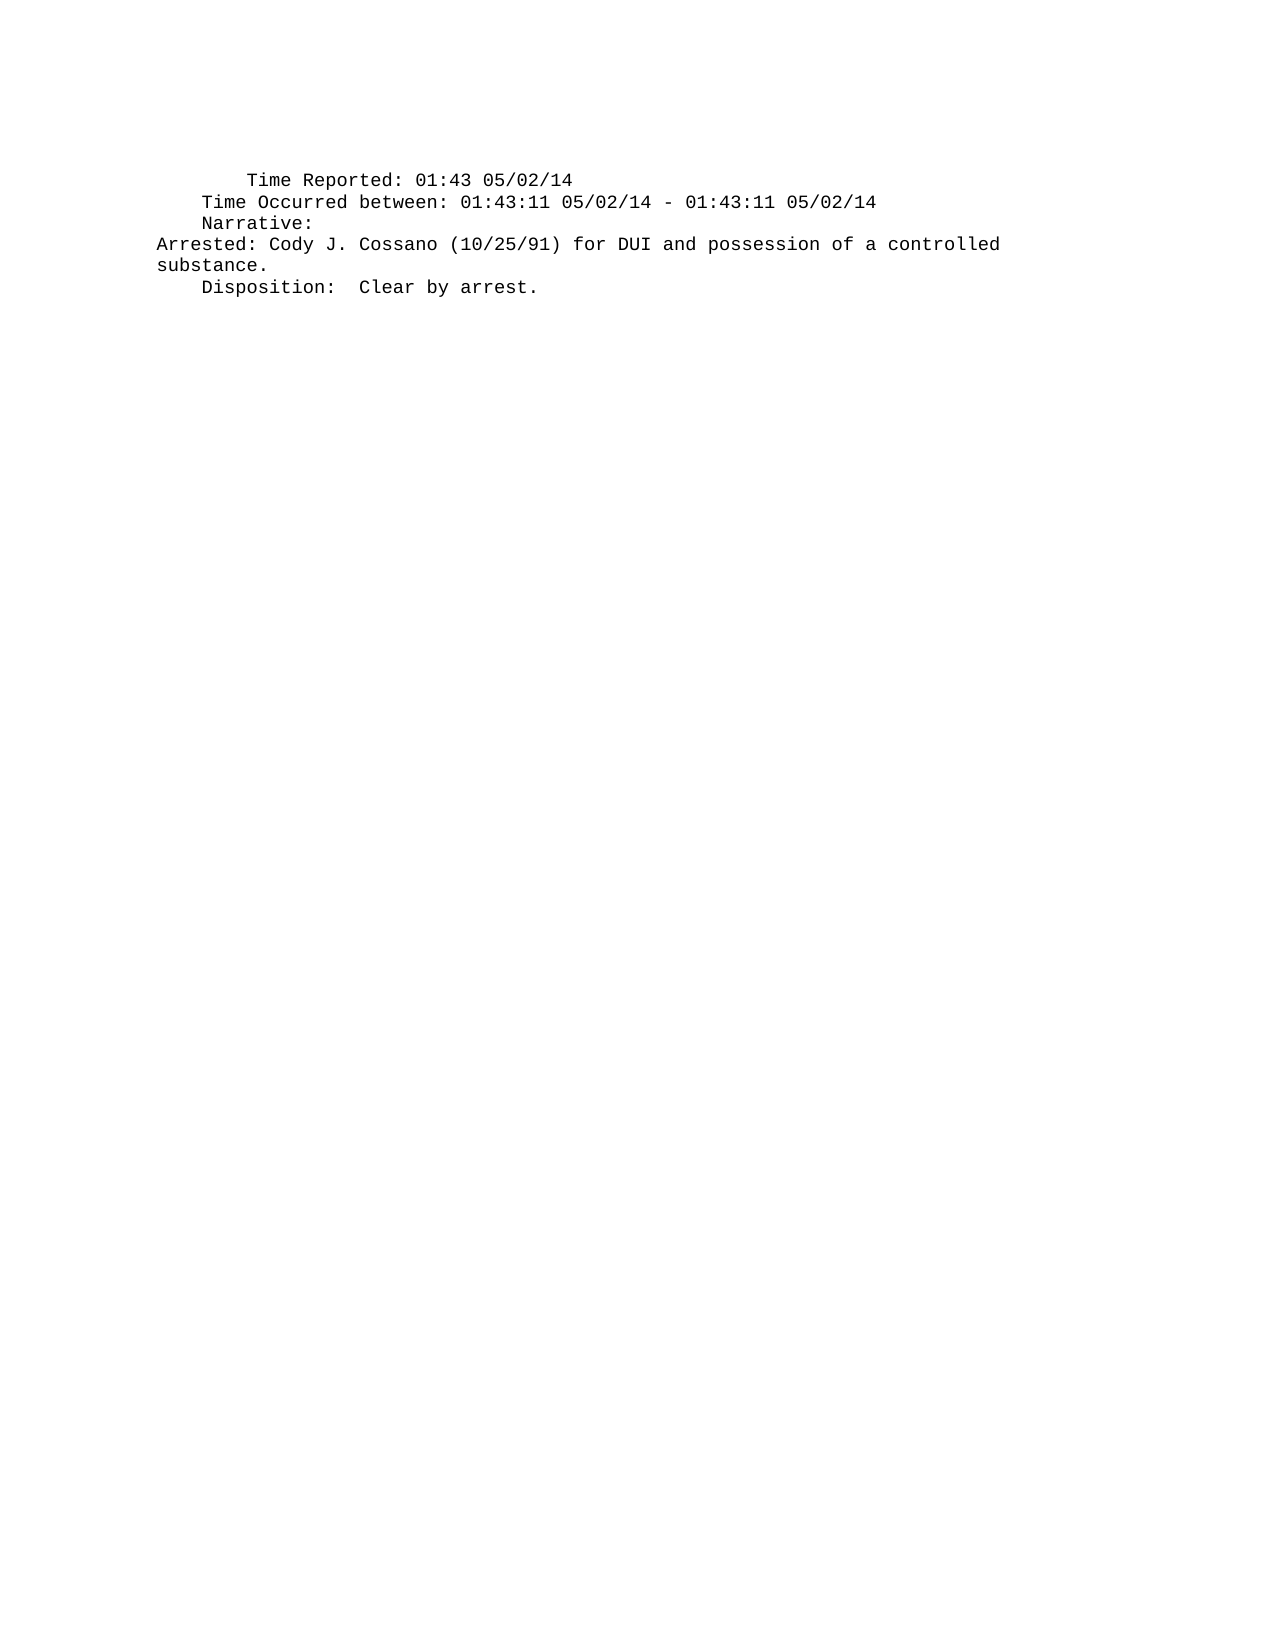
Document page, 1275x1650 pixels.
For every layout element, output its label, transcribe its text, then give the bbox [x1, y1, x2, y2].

text Narrative: [156, 214, 1118, 235]
text Disposition: Clear by arrest. [156, 277, 1118, 299]
text Time Occurred between: 01:43:11 05/02/14 - 01:43:11 05/02/14 [156, 192, 1118, 214]
text Arrested: Cody J. Cossano (10/25/91) for DUI and possession of a controlled substance. [156, 235, 1118, 277]
text Time Reported: 01:43 05/02/14 [156, 171, 1118, 192]
